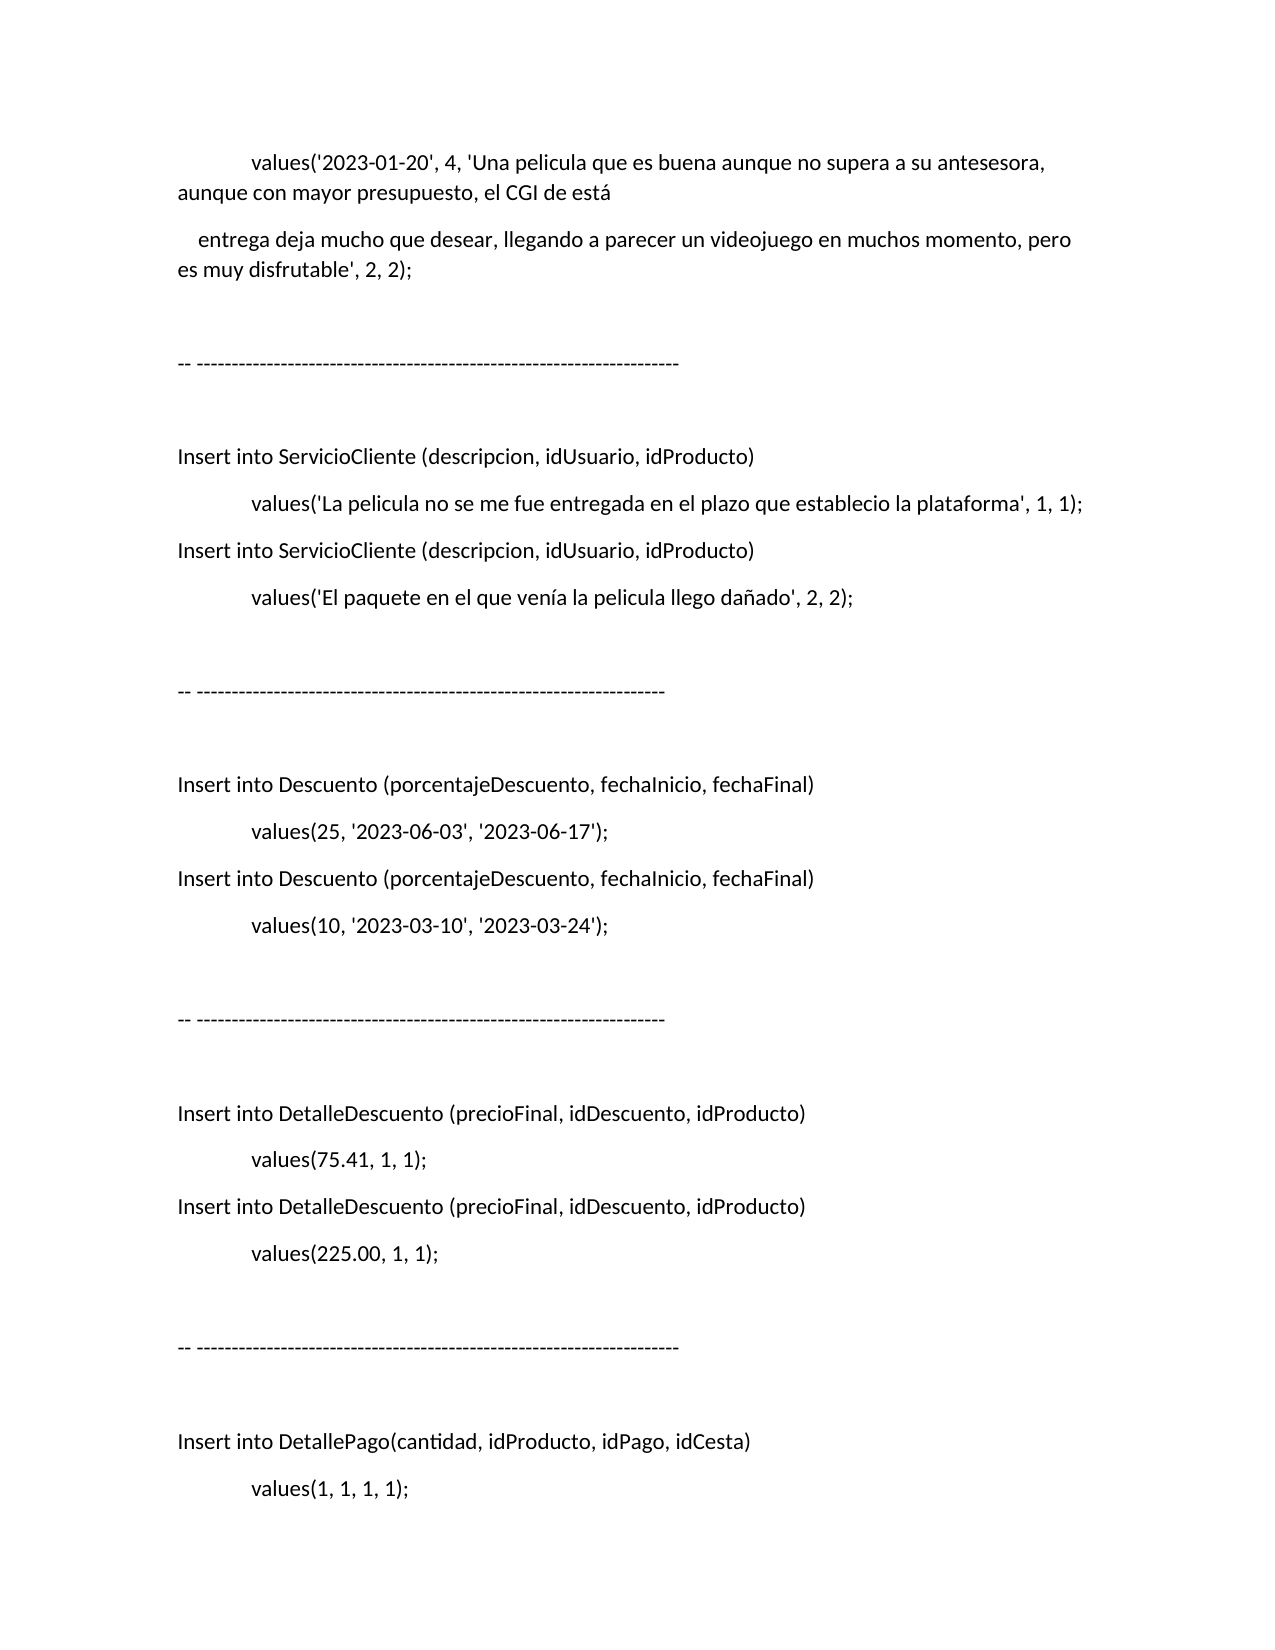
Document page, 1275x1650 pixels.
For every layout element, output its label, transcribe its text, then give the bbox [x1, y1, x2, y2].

text Insert into Descuento (porcentajeDescuento, fechaInicio, fechaFinal) [177, 771, 1098, 798]
text values('La pelicula no se me fue entregada en el plazo que establecio la plataforma', 1, 1); [177, 489, 1098, 517]
text -- ------------------------------------------------------------------- [177, 677, 1098, 705]
text Insert into Descuento (porcentajeDescuento, fechaInicio, fechaFinal) [177, 864, 1098, 892]
text values(1, 1, 1, 1); [177, 1474, 1098, 1502]
text values(25, '2023-06-03', '2023-06-17'); [177, 817, 1098, 845]
text -- --------------------------------------------------------------------- [177, 1333, 1098, 1361]
text -- --------------------------------------------------------------------- [177, 349, 1098, 377]
text values('2023-01-20', 4, 'Una pelicula que es buena aunque no supera a su antesesora, aunque con mayor presupuesto, el CGI de está [177, 148, 1098, 206]
text Insert into ServicioCliente (descripcion, idUsuario, idProducto) [177, 536, 1098, 564]
text values(225.00, 1, 1); [177, 1239, 1098, 1267]
text Insert into DetalleDescuento (precioFinal, idDescuento, idProducto) [177, 1192, 1098, 1220]
text -- ------------------------------------------------------------------- [177, 1005, 1098, 1033]
text Insert into DetallePago(cantidad, idProducto, idPago, idCesta) [177, 1427, 1098, 1455]
text values(75.41, 1, 1); [177, 1146, 1098, 1173]
text values('El paquete en el que venía la pelicula llego dañado', 2, 2); [177, 583, 1098, 611]
text Insert into ServicioCliente (descripcion, idUsuario, idProducto) [177, 442, 1098, 470]
text values(10, '2023-03-10', '2023-03-24'); [177, 911, 1098, 939]
text Insert into DetalleDescuento (precioFinal, idDescuento, idProducto) [177, 1099, 1098, 1127]
text entrega deja mucho que desear, llegando a parecer un videojuego en muchos momento, pero es muy disfrutable', 2, 2); [177, 225, 1098, 283]
